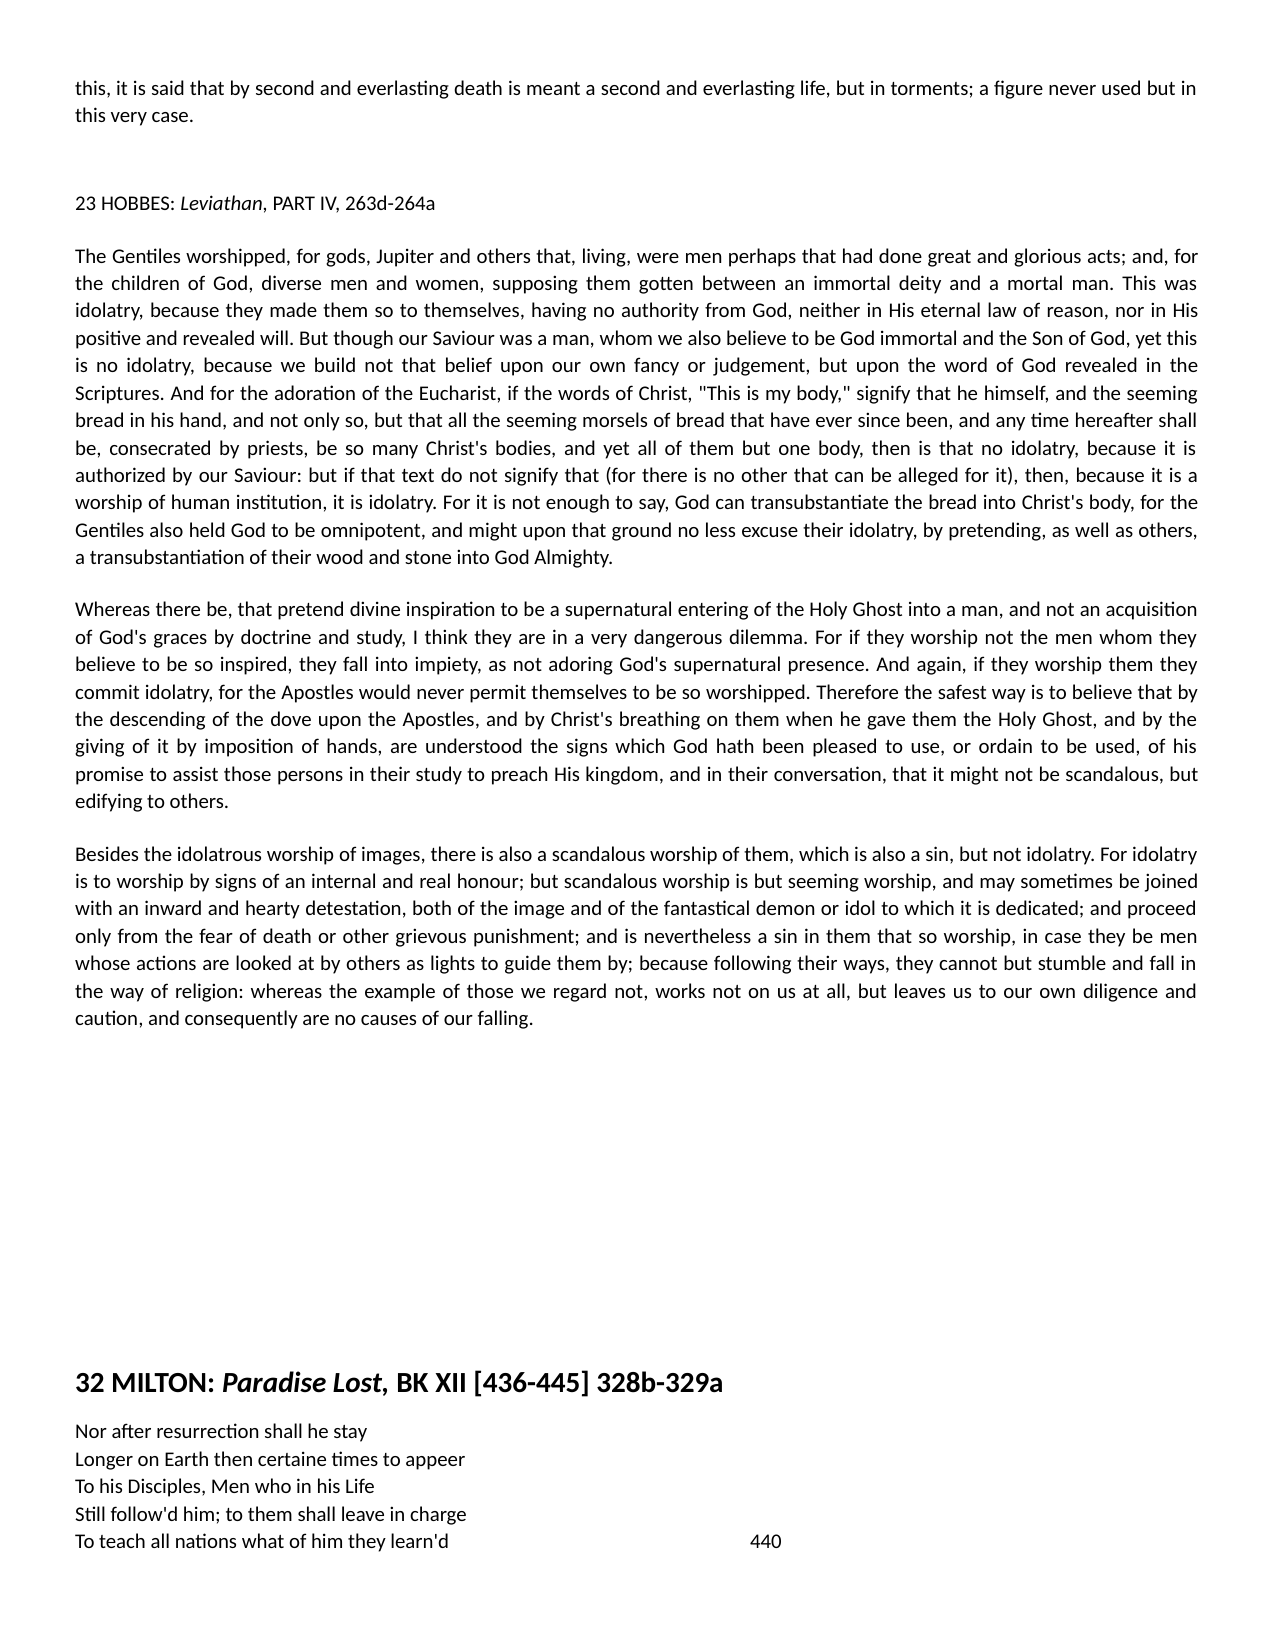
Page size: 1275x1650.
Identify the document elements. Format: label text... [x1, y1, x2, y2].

text Besides the idolatrous worship of images, there is also a scandalous worship of them, which is also a sin, but not idolatry. For idolatry is to worship by signs of an internal and real honour; but scandalous worship is but seeming worship, and may sometimes be joined with an inward and hearty detestation, both of the image and of the fantastical demon or idol to which it is dedicated; and proceed only from the fear of death or other grievous punishment; and is nevertheless a sin in them that so worship, in case they be men whose actions are looked at by others as lights to guide them by; because following their ways, they cannot but stumble and fall in the way of religion: whereas the example of those we regard not, works not on us at all, but leaves us to our own diligence and caution, and consequently are no causes of our falling. [75, 841, 1200, 1031]
text Whereas there be, that pretend divine inspiration to be a supernatural entering of the Holy Ghost into a man, and not an acquisition of God's graces by doctrine and study, I think they are in a very dangerous dilemma. For if they worship not the men whom they believe to be so inspired, they fall into impiety, as not adoring God's supernatural presence. And again, if they worship them they commit idolatry, for the Apostles would never permit themselves to be so worshipped. Therefore the safest way is to believe that by the descending of the dove upon the Apostles, and by Christ's breathing on them when he gave them the Holy Ghost, and by the giving of it by imposition of hands, are understood the signs which God hath been pleased to use, or ordain to be used, of his promise to assist those persons in their study to preach His kingdom, and in their conversation, that it might not be scandalous, but edifying to others. [75, 597, 1200, 814]
text Still follow'd him; to them shall leave in charge [75, 1501, 1200, 1526]
text Longer on Earth then certaine times to appeer [75, 1446, 1200, 1472]
text To his Disciples, Men who in his Life [75, 1473, 1200, 1499]
text 32 MILTON: Paradise Lost, BK XII [436-445] 328b-329a [75, 1364, 1200, 1399]
text 23 HOBBES: Leviathan, PART IV, 263d-264a [75, 191, 1200, 216]
text Nor after resurrection shall he stay [75, 1419, 1200, 1444]
text The Gentiles worshipped, for gods, Jupiter and others that, living, were men perhaps that had done great and glorious acts; and, for the children of God, diverse men and women, supposing them gotten between an immortal deity and a mortal man. This was idolatry, because they made them so to themselves, having no authority from God, neither in His eternal law of reason, nor in His positive and revealed will. But though our Saviour was a man, whom we also believe to be God immortal and the Son of God, yet this is no idolatry, because we build not that belief upon our own fancy or judgement, but upon the word of God revealed in the Scriptures. And for the adoration of the Eucharist, if the words of Christ, "This is my body," signify that he himself, and the seeming bread in his hand, and not only so, but that all the seeming morsels of bread that have ever since been, and any time hereafter shall be, consecrated by priests, be so many Christ's bodies, and yet all of them but one body, then is that no idolatry, because it is authorized by our Saviour: but if that text do not signify that (for there is no other that can be alleged for it), then, because it is a worship of human institution, it is idolatry. For it is not enough to say, God can transubstantiate the bread into Christ's body, for the Gentiles also held God to be omnipotent, and might upon that ground no less excuse their idolatry, by pretending, as well as others, a transubstantiation of their wood and stone into God Almighty. [75, 243, 1200, 570]
text To teach all nations what of him they learn'd 440 [75, 1528, 1200, 1554]
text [75, 75, 1200, 128]
